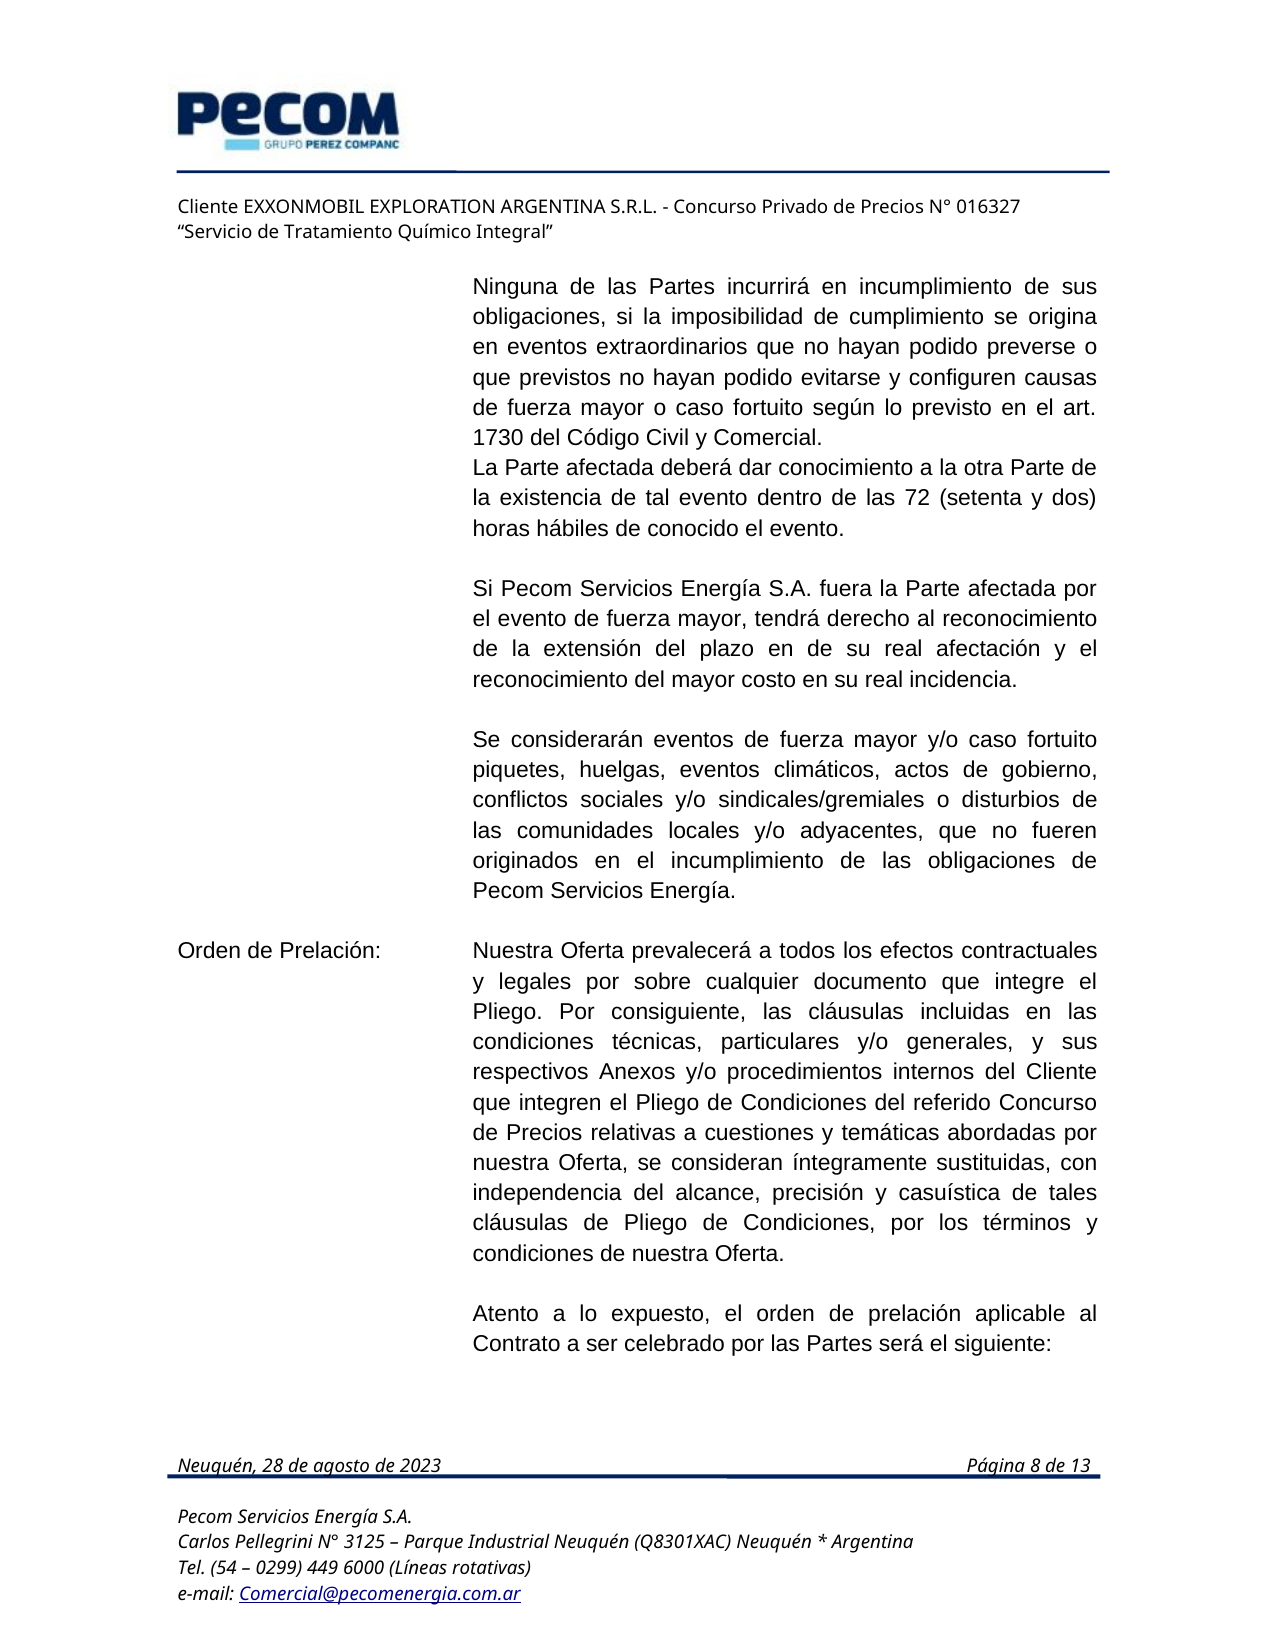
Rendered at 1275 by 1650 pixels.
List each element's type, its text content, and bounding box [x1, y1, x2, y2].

text Atento a lo expuesto, el orden de prelación aplicable al Contrato a ser celebrado por las Partes será el siguiente: [472, 1300, 1098, 1356]
text Si Pecom Servicios Energía S.A. fuera la Parte afectada por el evento de fuerza mayor, tendrá derecho al reconocimiento de la extensión del plazo en de su real afectación y el reconocimiento del mayor costo en su real incidencia. [177, 575, 1098, 692]
text La Parte afectada deberá dar conocimiento a la otra Parte de la existencia de tal evento dentro de las 72 (setenta y dos) horas hábiles de conocido el evento. [472, 454, 1098, 541]
text Orden de Prelación: Nuestra Oferta prevalecerá a todos los efectos contractuales y legales por sobre cualquier documento que integre el Pliego. Por consiguiente, las cláusulas incluidas en las condiciones técnicas, particulares y/o generales, y sus respectivos Anexos y/o procedimientos internos del Cliente que integren el Pliego de Condiciones del referido Concurso de Precios relativas a cuestiones y temáticas abordadas por nuestra Oferta, se consideran íntegramente sustituidas, con independencia del alcance, precisión y casuística de tales cláusulas de Pliego de Condiciones, por los términos y condiciones de nuestra Oferta. [177, 937, 1098, 1266]
text Ninguna de las Partes incurrirá en incumplimiento de sus obligaciones, si la imposibilidad de cumplimiento se origina en eventos extraordinarios que no hayan podido preverse o que previstos no hayan podido evitarse y configuren causas de fuerza mayor o caso fortuito según lo previsto en el art. 1730 del Código Civil y Comercial. [472, 273, 1098, 450]
text Se considerarán eventos de fuerza mayor y/o caso fortuito piquetes, huelgas, eventos climáticos, actos de gobierno, conflictos sociales y/o sindicales/gremiales o disturbios de las comunidades locales y/o adyacentes, que no fueren originados en el incumplimiento de las obligaciones de Pecom Servicios Energía. [472, 726, 1098, 903]
picture [147, 73, 425, 168]
